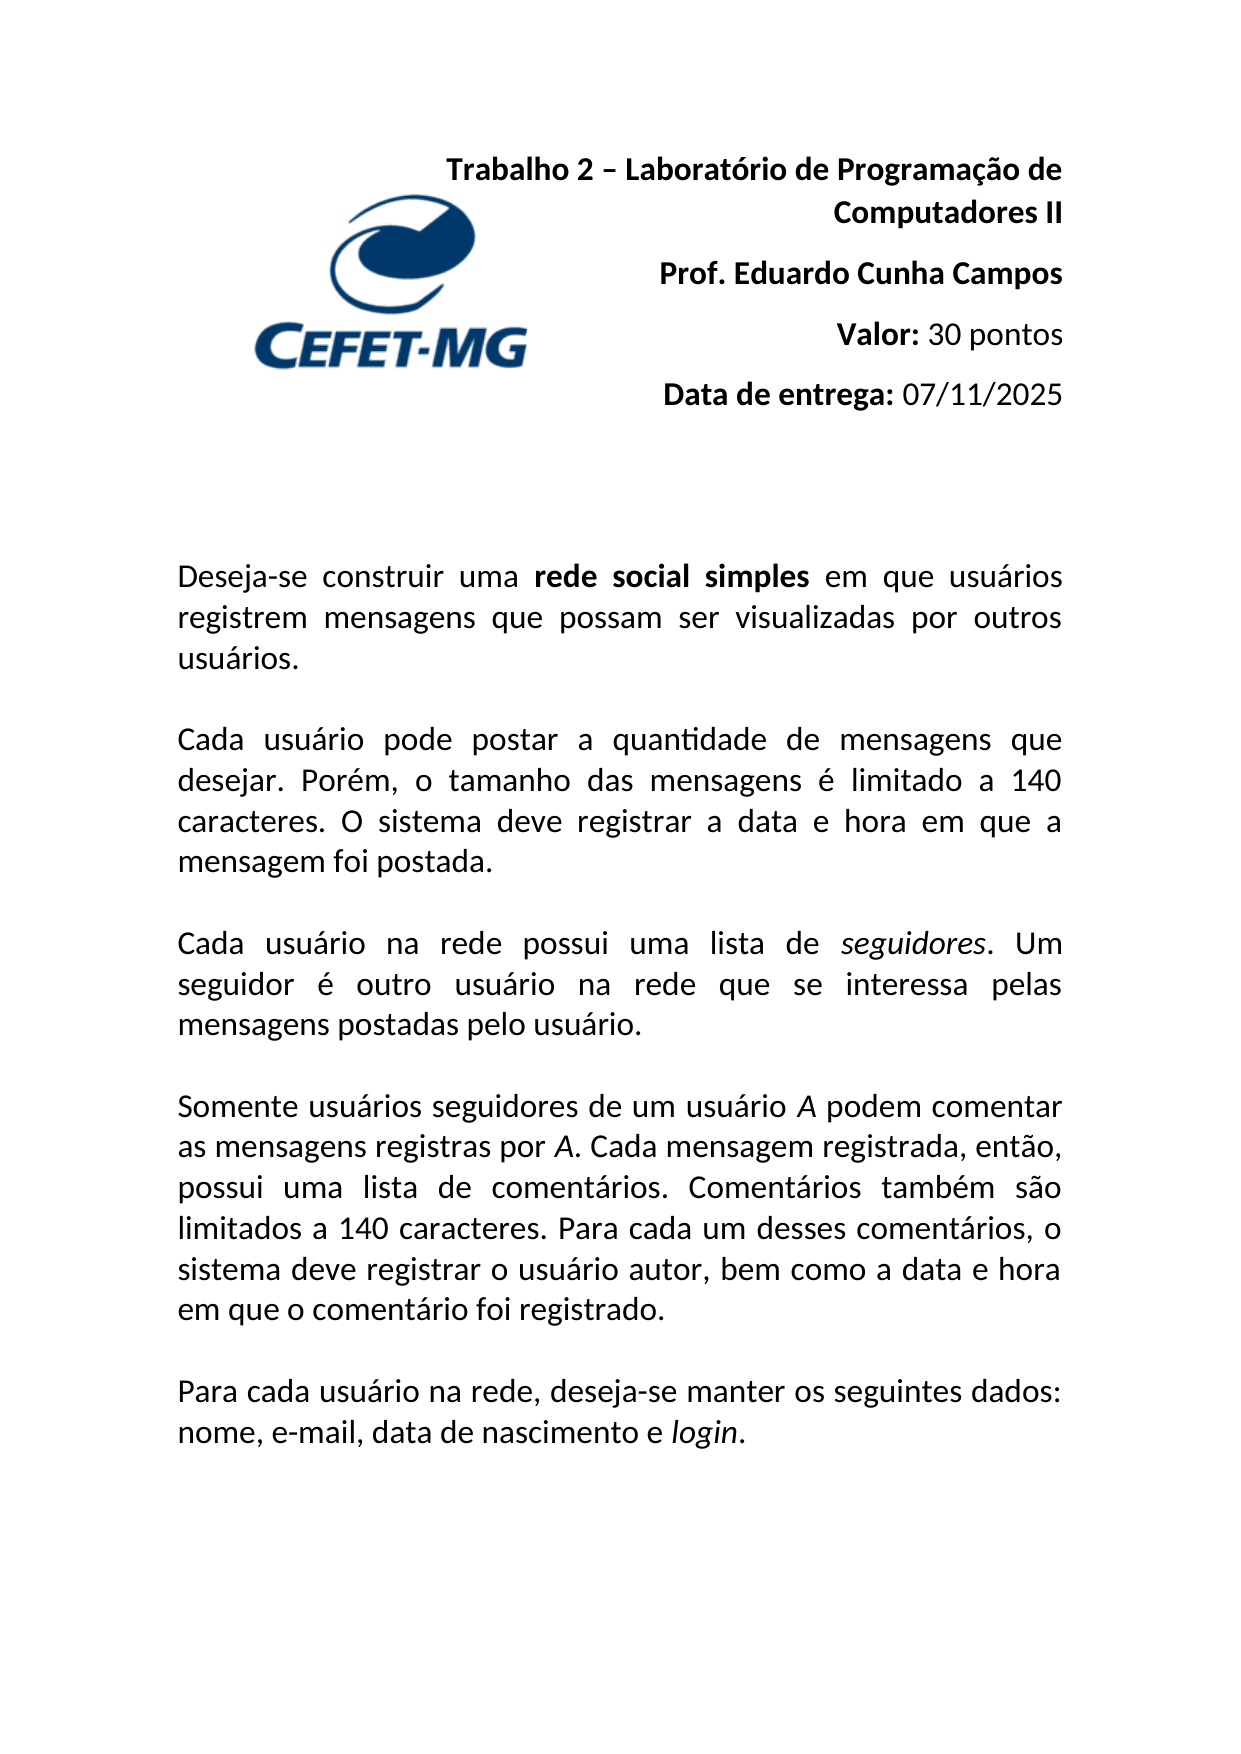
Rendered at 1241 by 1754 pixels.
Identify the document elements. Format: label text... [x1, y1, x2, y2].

text Cada usuário pode postar a quantidade de mensagens que desejar. Porém, o tamanho das mensagens é limitado a 140 caracteres. O sistema deve registrar a data e hora em que a mensagem foi postada. [177, 718, 1063, 881]
text Prof. Eduardo Cunha Campos [444, 252, 1063, 293]
text Data de entrega: 07/11/2025 [177, 373, 1063, 414]
text Somente usuários seguidores de um usuário A podem comentar as mensagens registras por A. Cada mensagem registrada, então, possui uma lista de comentários. Comentários também são limitados a 140 caracteres. Para cada um desses comentários, o sistema deve registrar o usuário autor, bem como a data e hora em que o comentário foi registrado. [177, 1085, 1063, 1329]
text Deseja-se construir uma rede social simples em que usuários registrem mensagens que possam ser visualizadas por outros usuários. [177, 555, 1063, 677]
text Para cada usuário na rede, deseja-se manter os seguintes dados: nome, e-mail, data de nascimento e login. [177, 1370, 1063, 1451]
picture [252, 188, 528, 373]
text Trabalho 2 – Laboratório de Programação de Computadores II [177, 148, 1063, 232]
text Cada usuário na rede possui uma lista de seguidores. Um seguidor é outro usuário na rede que se interessa pelas mensagens postadas pelo usuário. [177, 922, 1063, 1044]
text Valor: 30 pontos [505, 313, 1063, 353]
